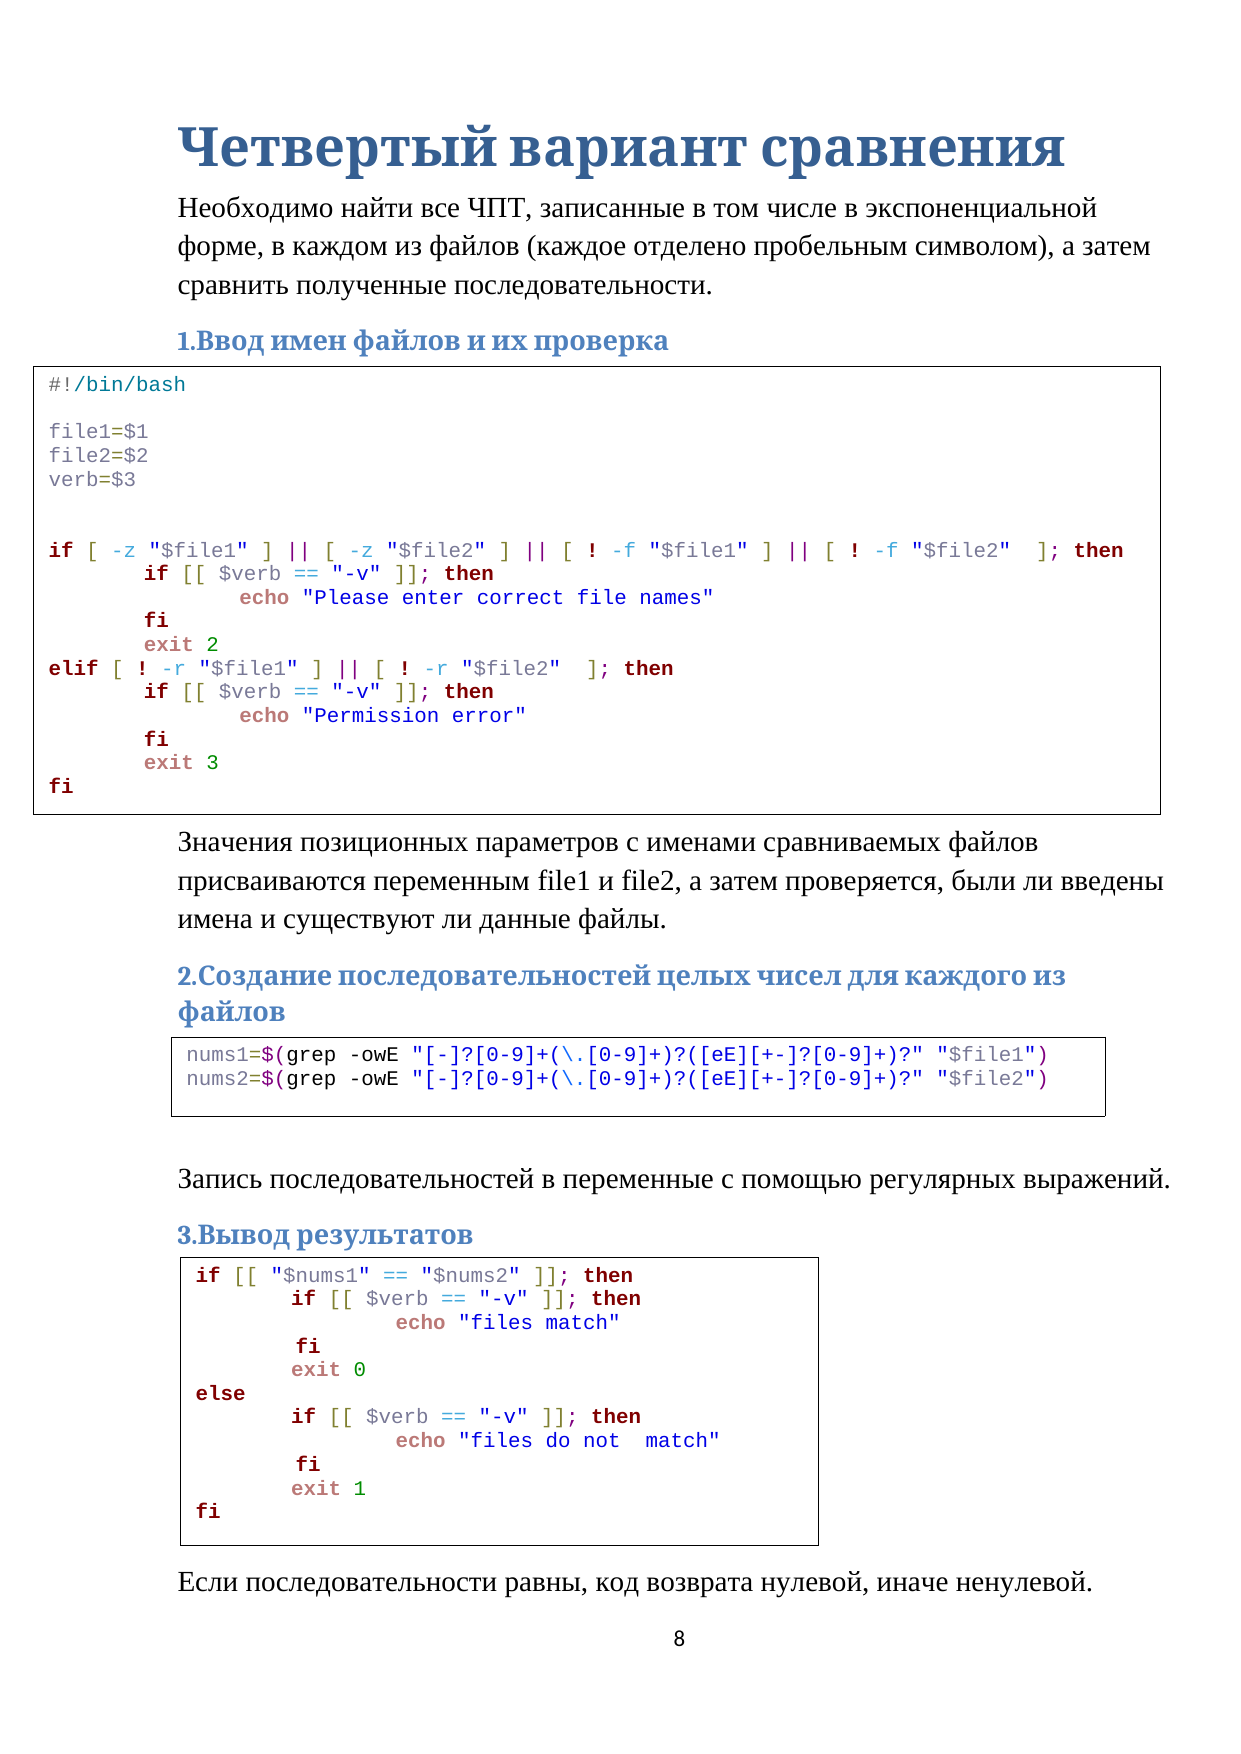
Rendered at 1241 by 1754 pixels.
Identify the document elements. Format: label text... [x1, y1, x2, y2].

subtitle Четвертый вариант сравнения [177, 118, 1181, 180]
text Необходимо найти все ЧПТ, записанные в том числе в экспоненциальной форме, в каждом из файлов (каждое отделено пробельным символом), а затем сравнить полученные последовательности. [177, 190, 1181, 300]
subtitle 2.Создание последовательностей целых чисел для каждого из файлов [177, 961, 1181, 1028]
text Если последовательности равны, код возврата нулевой, иначе ненулевой. [177, 1564, 1181, 1598]
text Запись последовательностей в переменные с помощью регулярных выражений. [177, 1161, 1181, 1194]
subtitle 3.Вывод результатов [177, 1220, 1181, 1252]
subtitle 1.Ввод имен файлов и их проверка [177, 326, 1181, 357]
text Значения позиционных параметров с именами сравниваемых файлов присваиваются переменным file1 и file2, а затем проверяется, были ли введены [177, 824, 1181, 896]
text имена и существуют ли данные файлы. [177, 901, 1181, 935]
